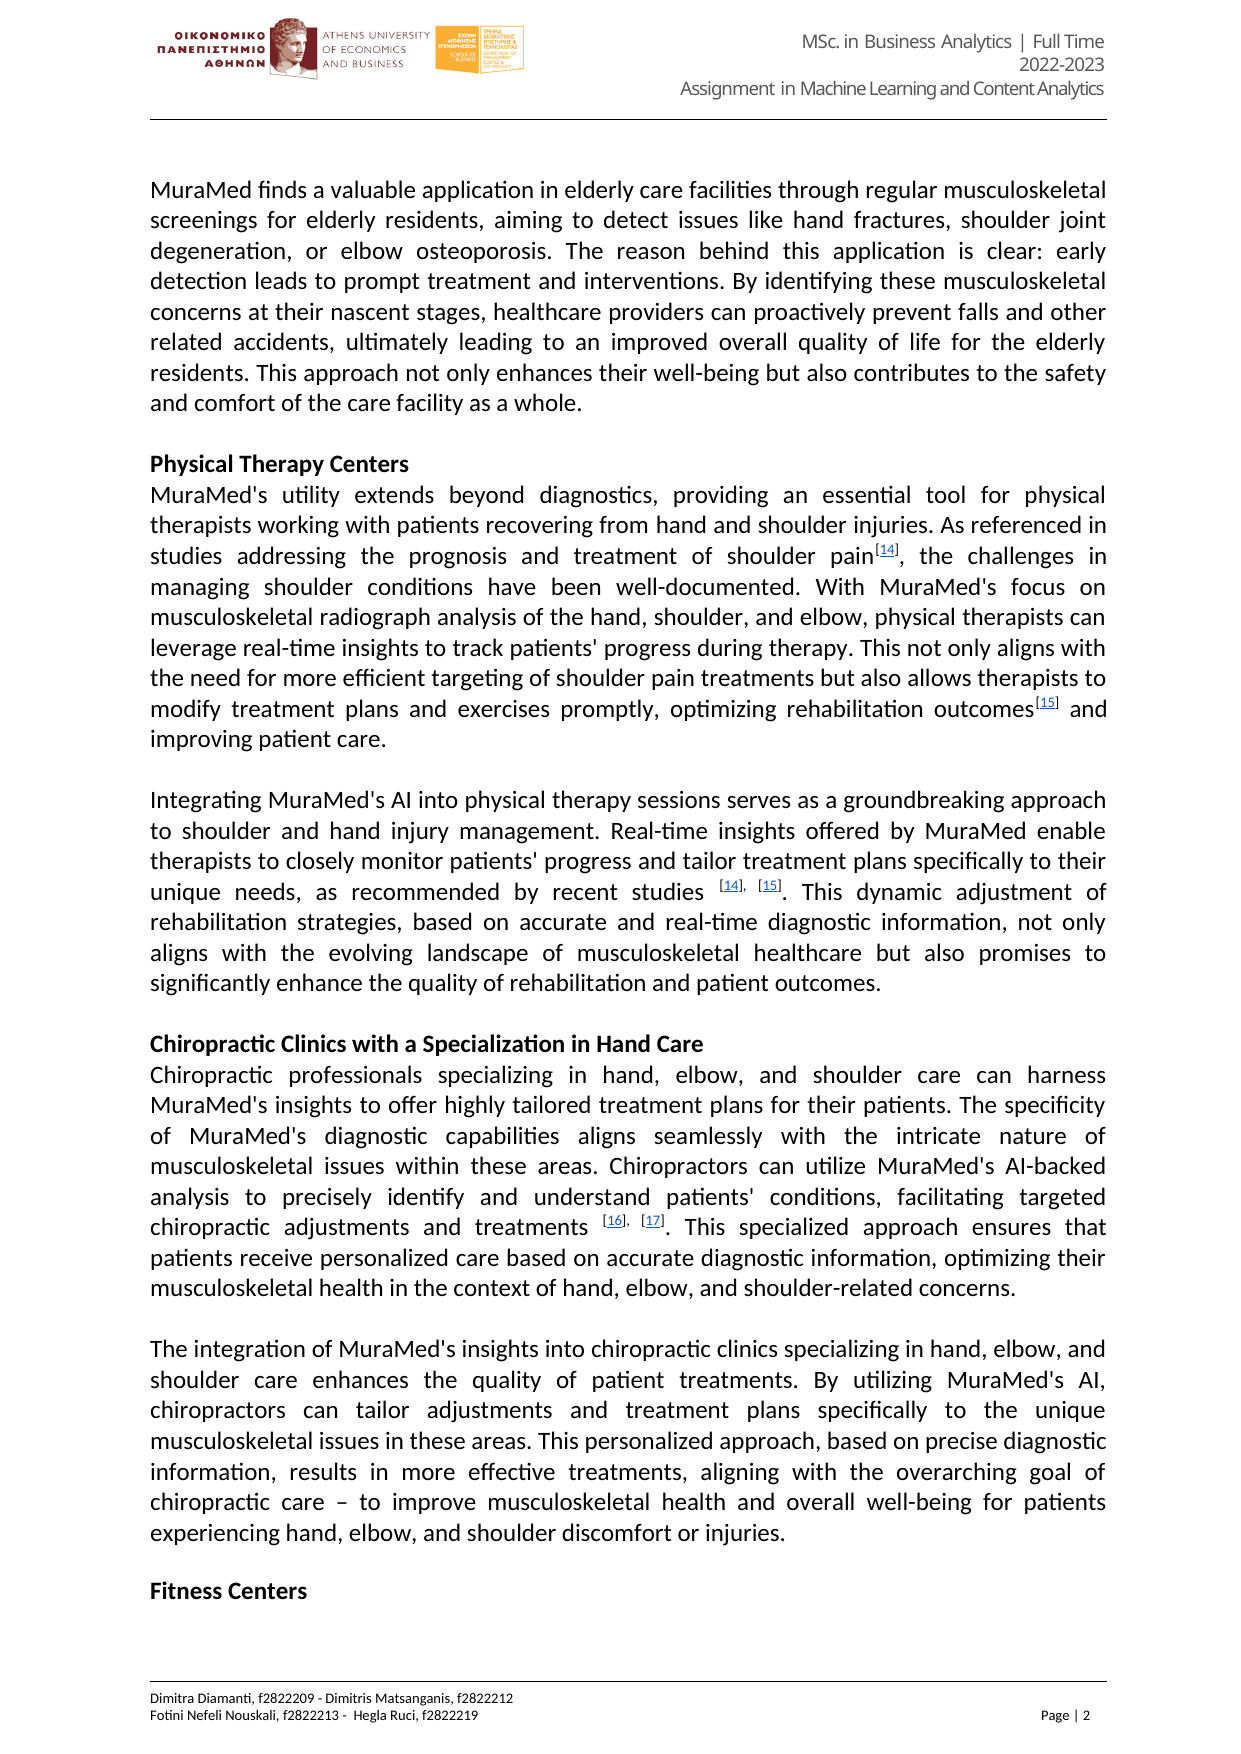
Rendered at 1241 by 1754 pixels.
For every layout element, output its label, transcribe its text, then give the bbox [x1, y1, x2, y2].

text Chiropractic professionals specializing in hand, elbow, and shoulder care can harness MuraMed's insights to offer highly tailored treatment plans for their patients. The specificity of MuraMed's diagnostic capabilities aligns seamlessly with the intricate nature of musculoskeletal issues within these areas. Chiropractors can utilize MuraMed's AI-backed analysis to precisely identify and understand patients' conditions, facilitating targeted chiropractic adjustments and treatments [16], [17]. This specialized approach ensures that patients receive personalized care based on accurate diagnostic information, optimizing their musculoskeletal health in the context of hand, elbow, and shoulder-related concerns. [150, 1059, 1107, 1303]
text MuraMed's utility extends beyond diagnostics, providing an essential tool for physical therapists working with patients recovering from hand and shoulder injuries. As referenced in studies addressing the prognosis and treatment of shoulder pain[14], the challenges in managing shoulder conditions have been well-documented. With MuraMed's focus on musculoskeletal radiograph analysis of the hand, shoulder, and elbow, physical therapists can leverage real-time insights to track patients' progress during therapy. This not only aligns with the need for more efficient targeting of shoulder pain treatments but also allows therapists to modify treatment plans and exercises promptly, optimizing rehabilitation outcomes[15] and improving patient care. [150, 479, 1107, 754]
text Fitness Centers [150, 1575, 1107, 1606]
text Physical Therapy Centers [150, 448, 1107, 479]
text MuraMed finds a valuable application in elderly care facilities through regular musculoskeletal screenings for elderly residents, aiming to detect issues like hand fractures, shoulder joint degeneration, or elbow osteoporosis. The reason behind this application is clear: early detection leads to prompt treatment and interventions. By identifying these musculoskeletal concerns at their nascent stages, healthcare providers can proactively prevent falls and other related accidents, ultimately leading to an improved overall quality of life for the elderly residents. This approach not only enhances their well-being but also contributes to the safety and comfort of the care facility as a whole. [150, 174, 1107, 418]
text Chiropractic Clinics with a Specialization in Hand Care [150, 1028, 1107, 1059]
picture [151, 17, 526, 82]
text Integrating MuraMed's AI into physical therapy sessions serves as a groundbreaking approach to shoulder and hand injury management. Real-time insights offered by MuraMed enable therapists to closely monitor patients' progress and tailor treatment plans specifically to their unique needs, as recommended by recent studies [14], [15]. This dynamic adjustment of rehabilitation strategies, based on accurate and real-time diagnostic information, not only aligns with the evolving landscape of musculoskeletal healthcare but also promises to significantly enhance the quality of rehabilitation and patient outcomes. [150, 784, 1107, 998]
text The integration of MuraMed's insights into chiropractic clinics specializing in hand, elbow, and shoulder care enhances the quality of patient treatments. By utilizing MuraMed's AI, chiropractors can tailor adjustments and treatment plans specifically to the unique musculoskeletal issues in these areas. This personalized approach, based on precise diagnostic information, results in more effective treatments, aligning with the overarching goal of chiropractic care – to improve musculoskeletal health and overall well-being for patients experiencing hand, elbow, and shoulder discomfort or injuries. [150, 1334, 1107, 1547]
